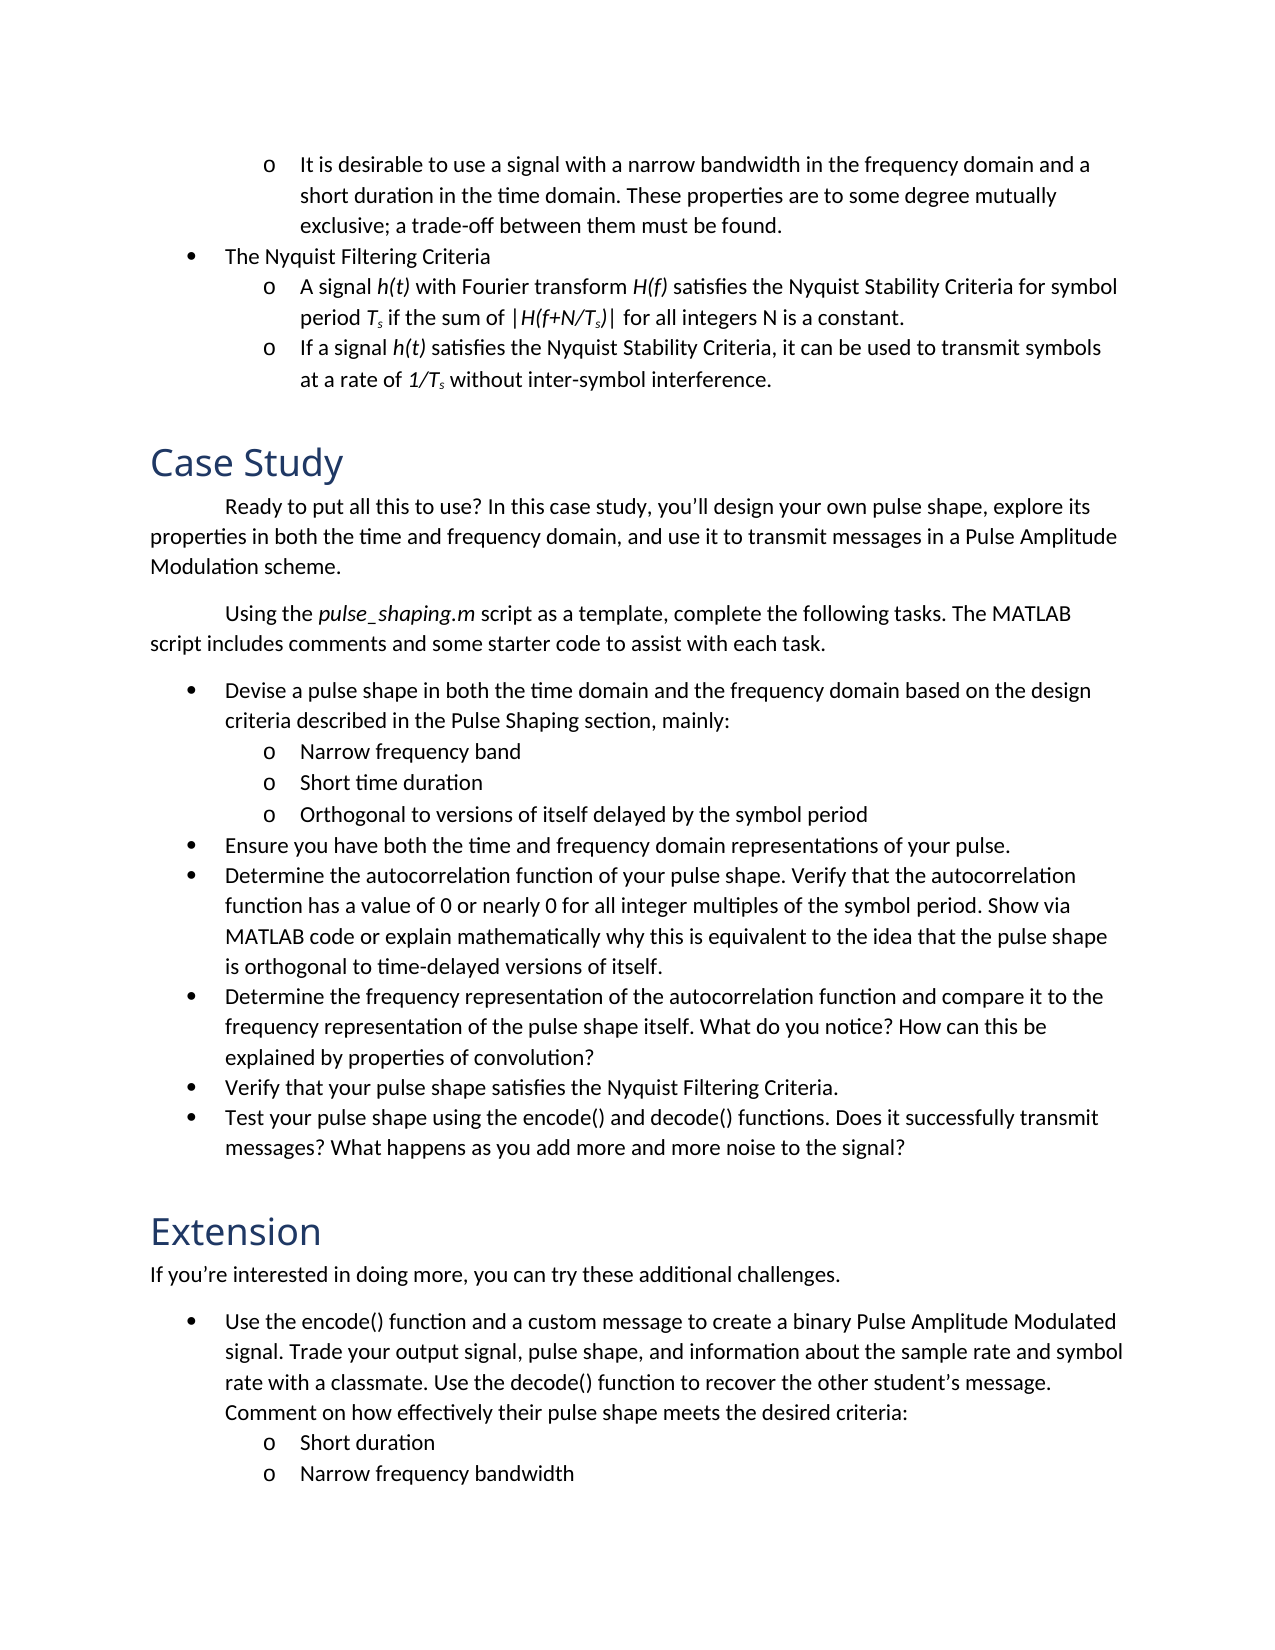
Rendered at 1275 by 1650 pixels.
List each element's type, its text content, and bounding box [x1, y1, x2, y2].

list Ensure you have both the time and frequency domain representations of your pulse. [187, 831, 1125, 859]
list Use the encode() function and a custom message to create a binary Pulse Amplitude Modulated signal. Trade your output signal, pulse shape, and information about the sample rate and symbol rate with a classmate. Use the decode() function to recover the other student’s message. Comment on how effectively their pulse shape meets the desired criteria: [187, 1307, 1125, 1426]
list It is desirable to use a signal with a narrow bandwidth in the frequency domain and a short duration in the time domain. These properties are to some degree mutually exclusive; a trade-off between them must be found. [262, 150, 1125, 239]
list Verify that your pulse shape satisfies the Nyquist Filtering Criteria. [187, 1073, 1125, 1101]
list Determine the autocorrelation function of your pulse shape. Verify that the autocorrelation function has a value of 0 or nearly 0 for all integer multiples of the symbol period. Show via MATLAB code or explain mathematically why this is equivalent to the idea that the pulse shape is orthogonal to time-delayed versions of itself. [187, 861, 1125, 980]
list Orthogonal to versions of itself delayed by the symbol period [262, 800, 1125, 829]
subtitle Extension [150, 1205, 1125, 1256]
list Narrow frequency band [262, 737, 1125, 766]
subtitle Case Study [150, 437, 1125, 488]
list The Nyquist Filtering Criteria [187, 242, 1125, 270]
text Using the pulse_shaping.m script as a template, complete the following tasks. The MATLAB script includes comments and some starter code to assist with each task. [150, 599, 1125, 657]
text Ready to put all this to use? In this case study, you’ll design your own pulse shape, explore its properties in both the time and frequency domain, and use it to transmit messages in a Pulse Amplitude Modulation scheme. [150, 492, 1125, 580]
list Test your pulse shape using the encode() and decode() functions. Does it successfully transmit messages? What happens as you add more and more noise to the signal? [187, 1103, 1125, 1161]
list Determine the frequency representation of the autocorrelation function and compare it to the frequency representation of the pulse shape itself. What do you notice? How can this be explained by properties of convolution? [187, 982, 1125, 1071]
list Short time duration [262, 768, 1125, 797]
list If a signal h(t) satisfies the Nyquist Stability Criteria, it can be used to transmit symbols at a rate of 1/Ts without inter-symbol interference. [262, 333, 1125, 393]
list Devise a pulse shape in both the time domain and the frequency domain based on the design criteria described in the Pulse Shaping section, mainly: [187, 676, 1125, 734]
list Short duration [262, 1428, 1125, 1457]
list Narrow frequency bandwidth [262, 1459, 1125, 1489]
text If you’re interested in doing more, you can try these additional challenges. [150, 1260, 1125, 1288]
list A signal h(t) with Fourier transform H(f) satisfies the Nyquist Stability Criteria for symbol period Ts if the sum of |H(f+N/Ts)| for all integers N is a constant. [262, 272, 1125, 331]
